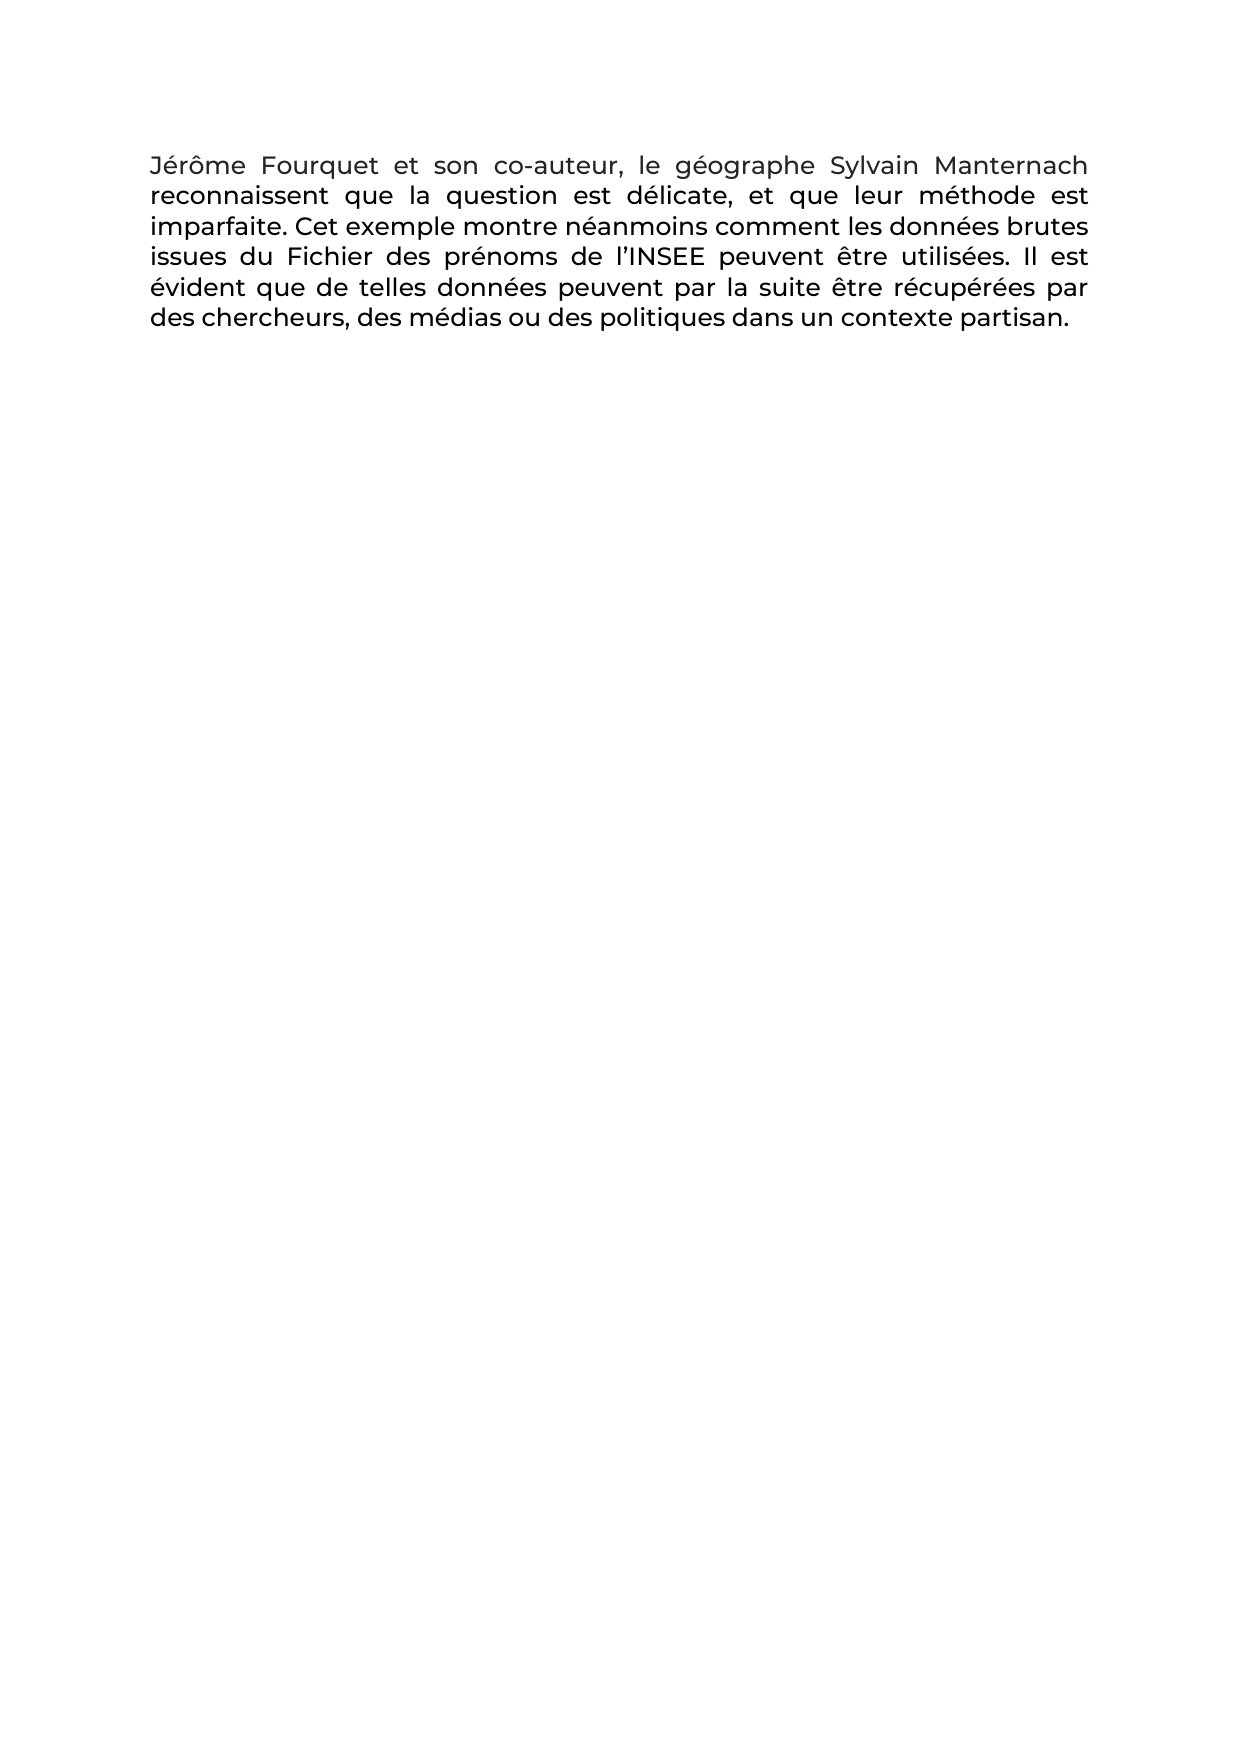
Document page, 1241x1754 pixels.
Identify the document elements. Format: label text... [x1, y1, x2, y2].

text Jérôme Fourquet et son co-auteur, le géographe Sylvain Manternach reconnaissent que la question est délicate, et que leur méthode est imparfaite. Cet exemple montre néanmoins comment les données brutes issues du Fichier des prénoms de l’INSEE peuvent être utilisées. Il est évident que de telles données peuvent par la suite être récupérées par des chercheurs, des médias ou des politiques dans un contexte partisan. [150, 181, 1090, 333]
